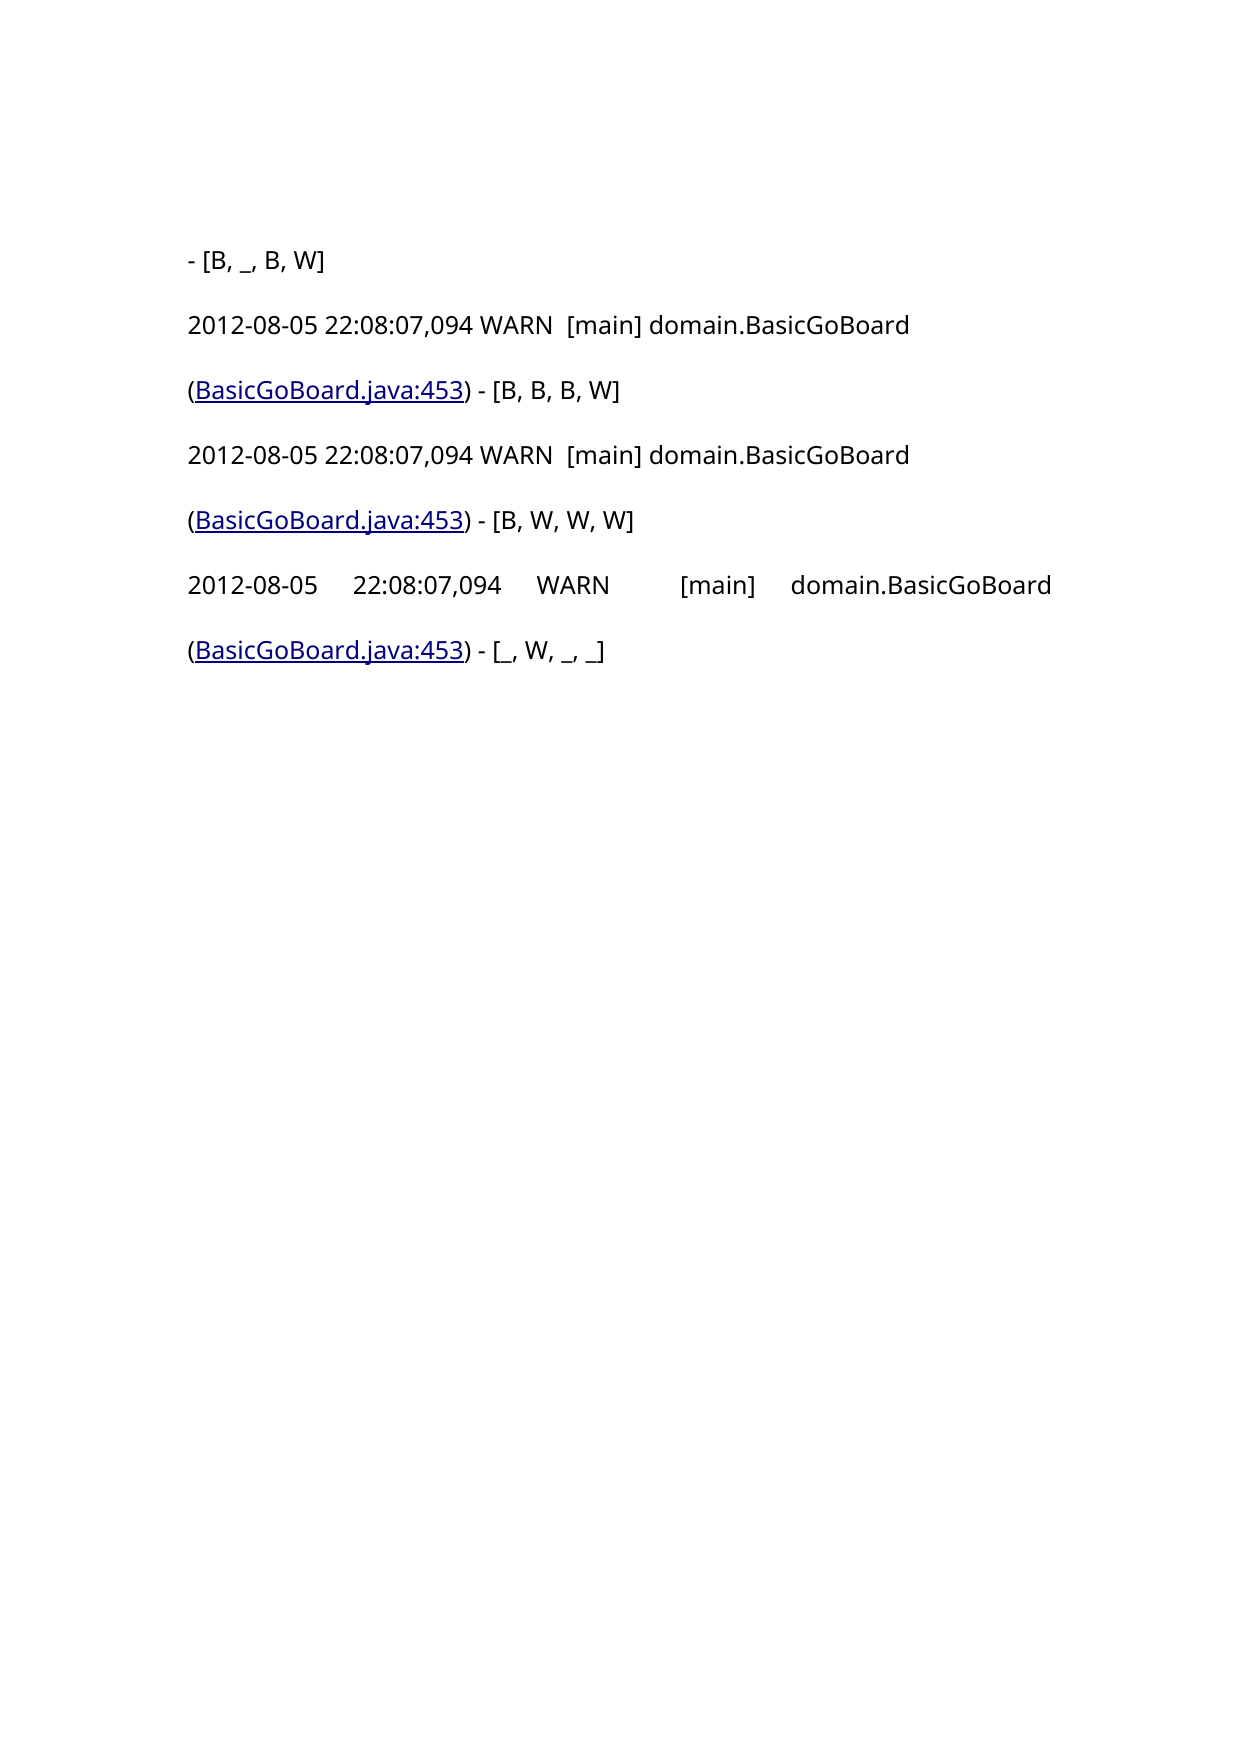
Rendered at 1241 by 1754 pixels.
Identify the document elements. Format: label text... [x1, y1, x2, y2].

text 2012-08-05 22:08:07,094 WARN [main] domain.BasicGoBoard (BasicGoBoard.java:453) - [_, W, _, _] [187, 552, 1053, 682]
text - [B, _, B, W] [187, 227, 1053, 292]
text 2012-08-05 22:08:07,094 WARN [main] domain.BasicGoBoard (BasicGoBoard.java:453) - [B, W, W, W] [187, 422, 1053, 552]
text 2012-08-05 22:08:07,094 WARN [main] domain.BasicGoBoard (BasicGoBoard.java:453) - [B, B, B, W] [187, 292, 1053, 422]
